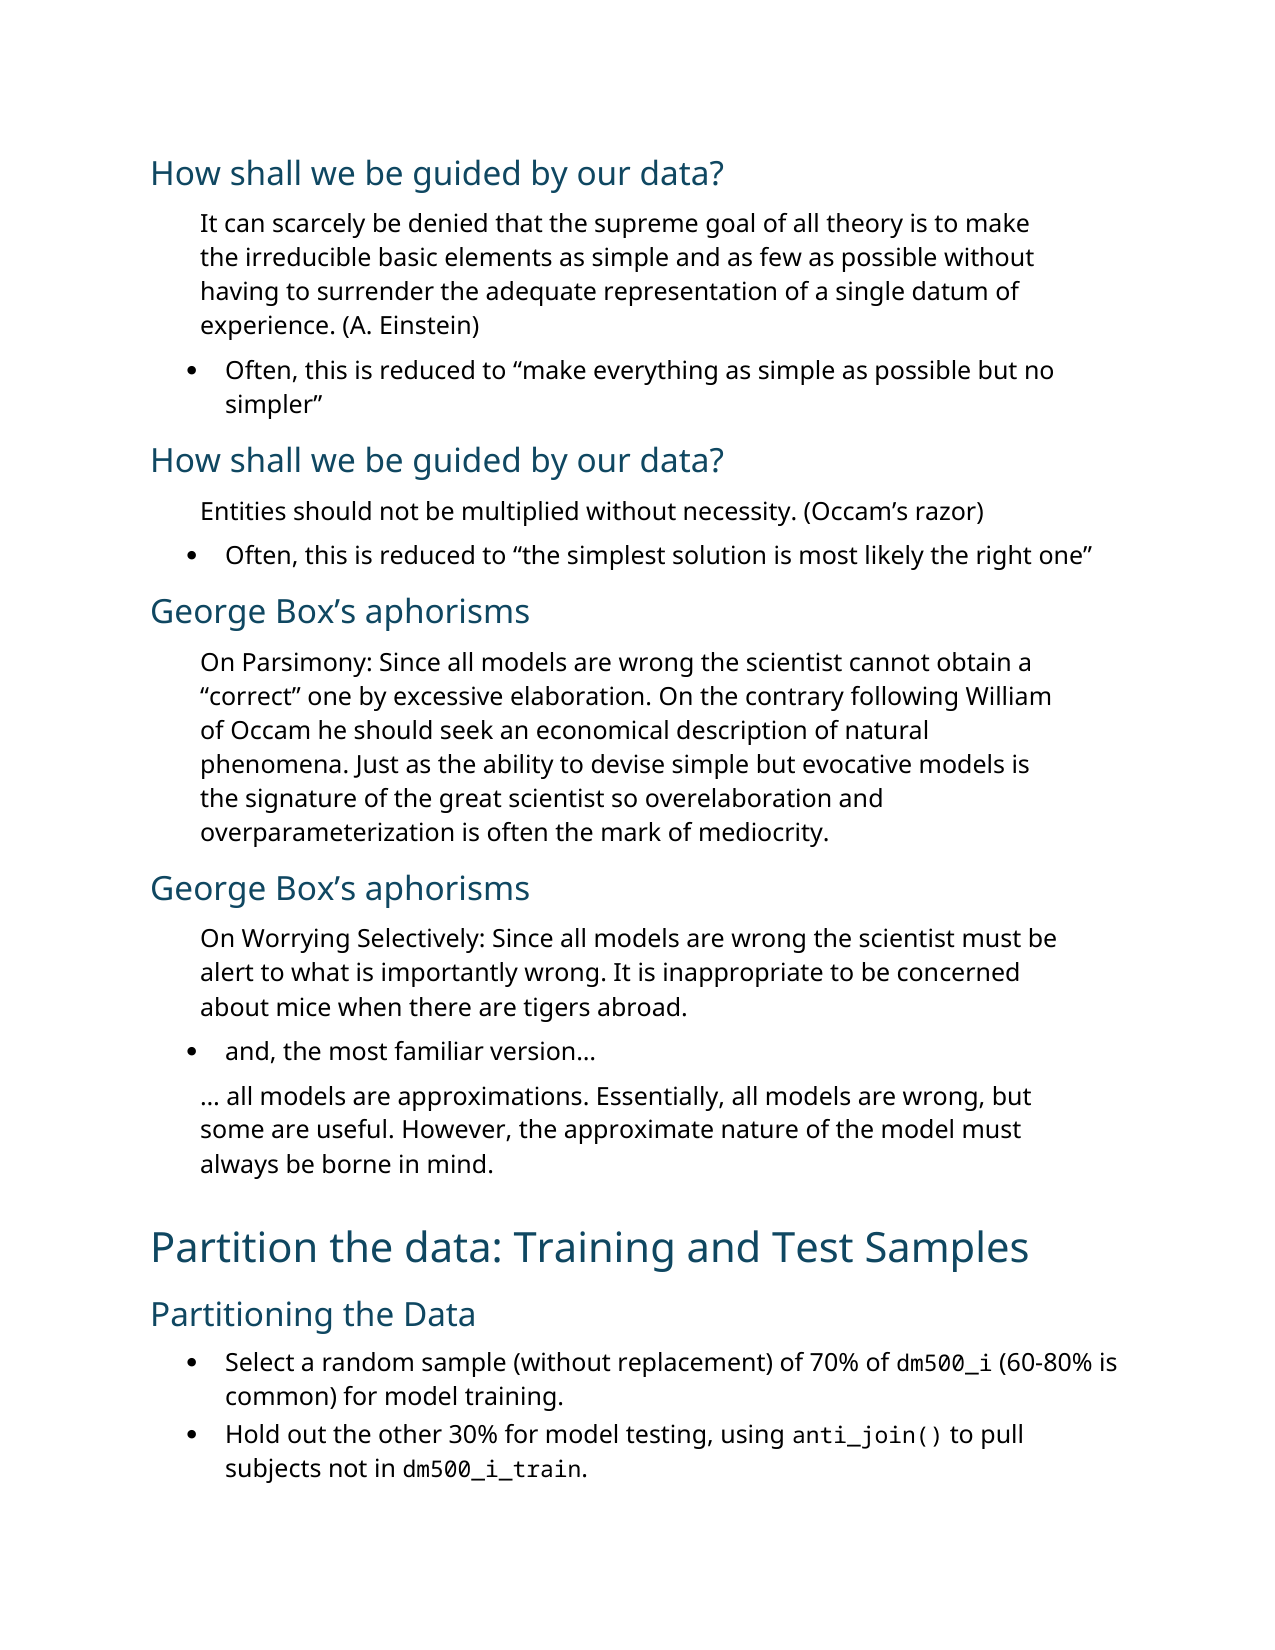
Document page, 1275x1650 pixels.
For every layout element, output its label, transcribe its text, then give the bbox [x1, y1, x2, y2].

text Entities should not be multiplied without necessity. (Occam’s razor) [200, 493, 1075, 527]
subtitle Partitioning the Data [150, 1291, 1125, 1337]
list Often, this is reduced to “the simplest solution is most likely the right one” [187, 538, 1125, 572]
text … all models are approximations. Essentially, all models are wrong, but some are useful. However, the approximate nature of the model must always be borne in mind. [200, 1078, 1075, 1180]
subtitle How shall we be guided by our data? [150, 437, 1125, 483]
text It can scarcely be denied that the supreme goal of all theory is to make the irreducible basic elements as simple and as few as possible without having to surrender the adequate representation of a single datum of experience. (A. Einstein) [200, 206, 1075, 342]
text On Parsimony: Since all models are wrong the scientist cannot obtain a “correct” one by excessive elaboration. On the contrary following William of Occam he should seek an economical description of natural phenomena. Just as the ability to devise simple but evocative models is the signature of the great scientist so overelaboration and overparameterization is often the mark of mediocrity. [200, 644, 1075, 848]
list Hold out the other 30% for model testing, using anti_join() to pull subjects not in dm500_i_train. [187, 1417, 1125, 1485]
subtitle George Box’s aphorisms [150, 588, 1125, 634]
text On Worrying Selectively: Since all models are wrong the scientist must be alert to what is importantly wrong. It is inappropriate to be concerned about mice when there are tigers abroad. [200, 921, 1075, 1023]
subtitle How shall we be guided by our data? [150, 150, 1125, 195]
list and, the most familiar version… [187, 1034, 1125, 1068]
subtitle Partition the data: Training and Test Samples [150, 1218, 1125, 1274]
subtitle George Box’s aphorisms [150, 865, 1125, 911]
list Select a random sample (without replacement) of 70% of dm500_i (60-80% is common) for model training. [187, 1345, 1125, 1413]
list Often, this is reduced to “make everything as simple as possible but no simpler” [187, 352, 1125, 421]
